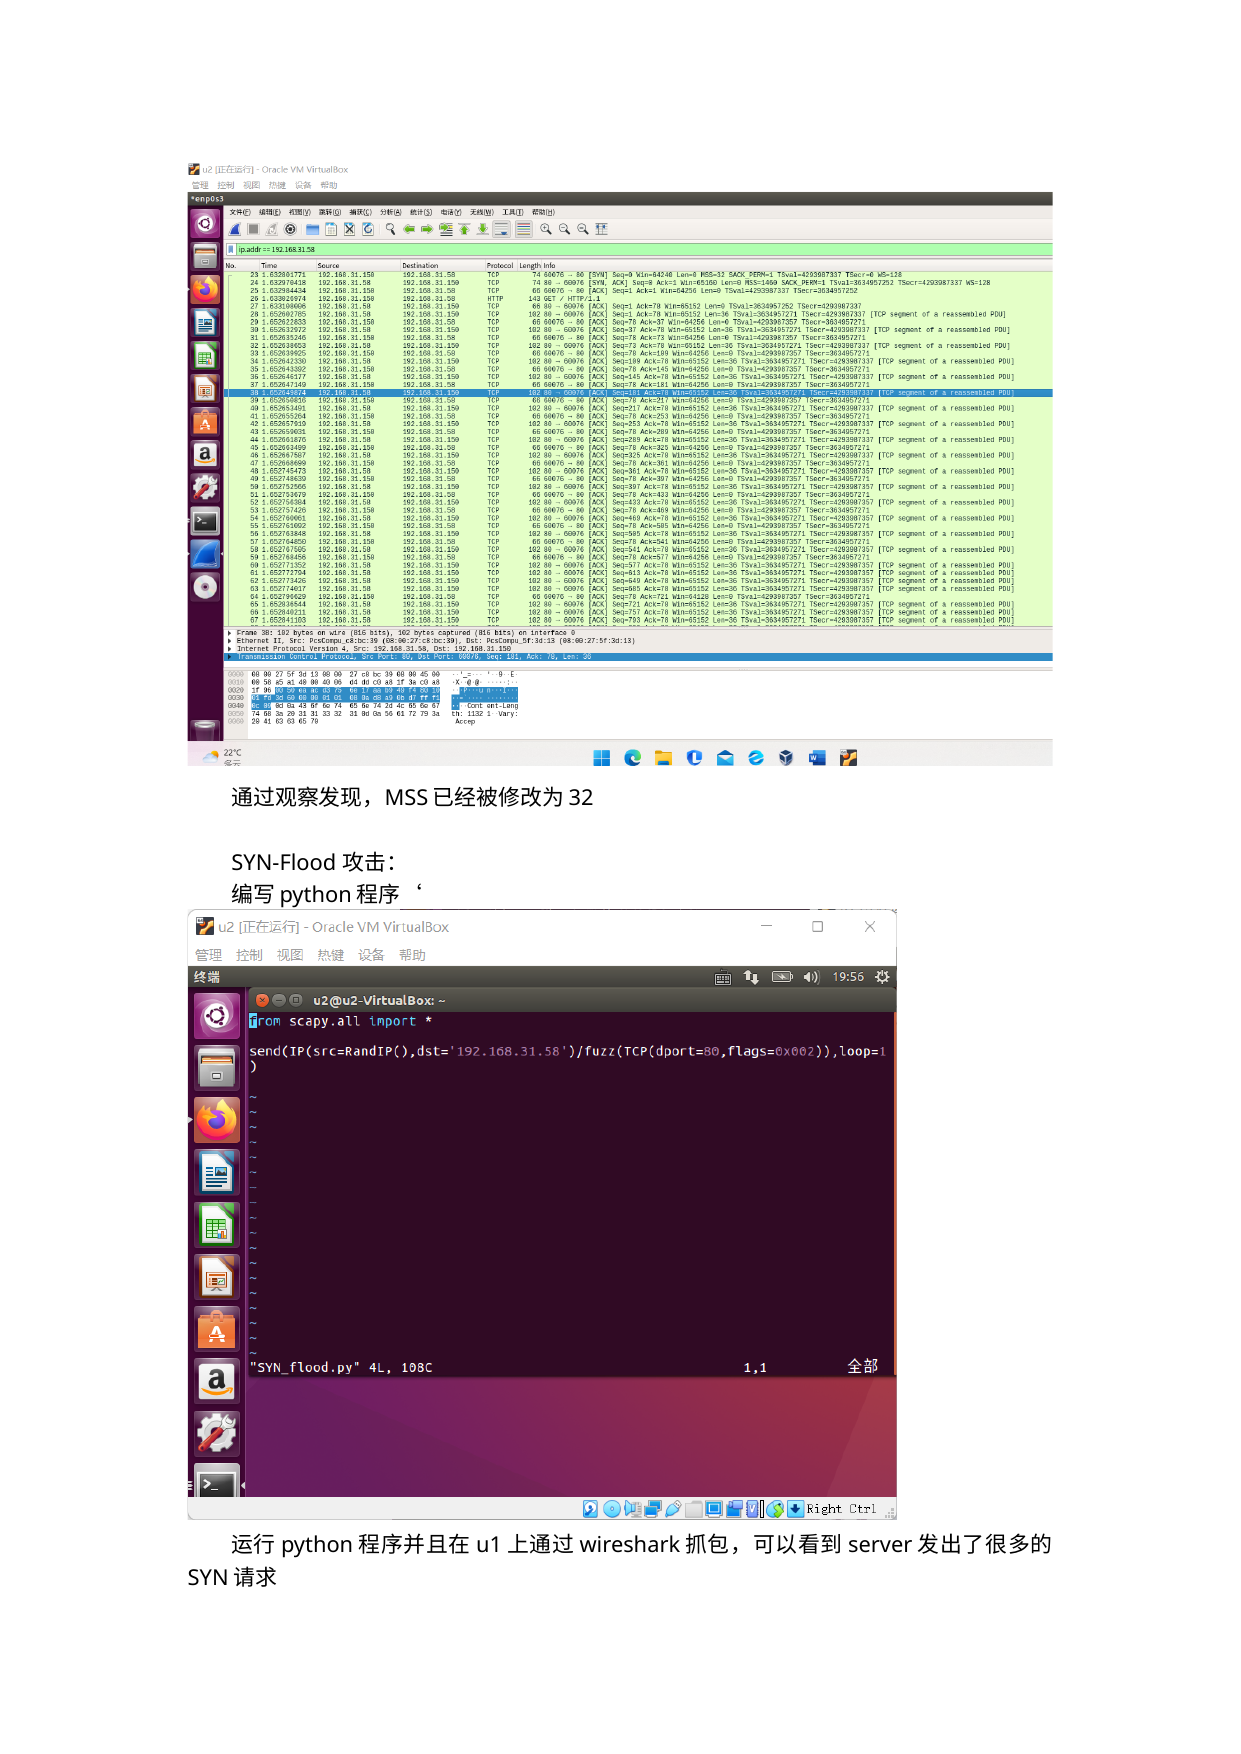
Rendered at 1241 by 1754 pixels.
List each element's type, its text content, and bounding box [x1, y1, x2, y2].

text SYN-Flood 攻击： [187, 844, 1053, 877]
picture [187, 909, 897, 1520]
text 运行python程序并且在u1上通过wireshark抓包，可以看到server发出了很多的SYN请求 [187, 1527, 1053, 1592]
text 编写python程序‘ [187, 877, 1053, 909]
text 通过观察发现，MSS已经被修改为32 [187, 779, 1053, 812]
picture [187, 162, 1053, 766]
